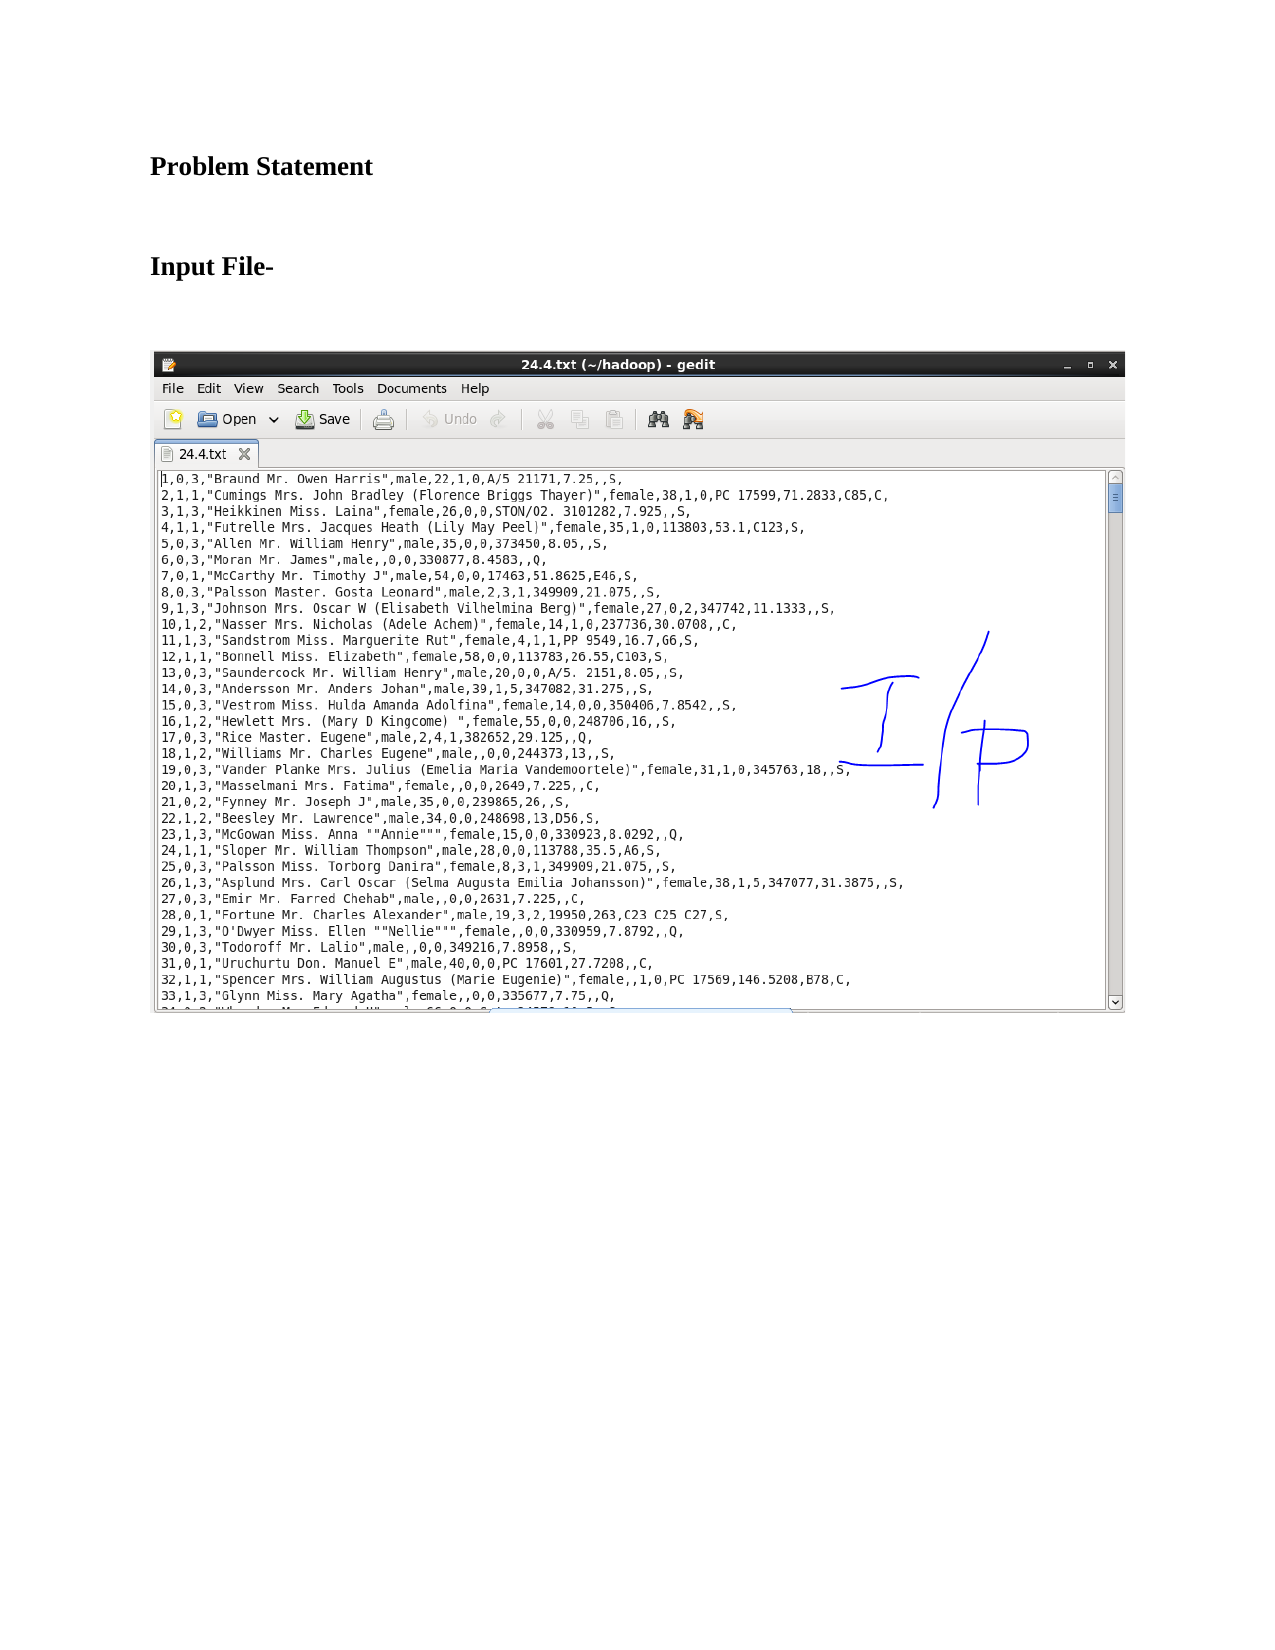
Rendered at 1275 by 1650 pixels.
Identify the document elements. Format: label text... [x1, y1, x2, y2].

text Problem Statement [150, 150, 1125, 181]
text Input File- [150, 250, 1125, 282]
picture [150, 350, 1125, 1013]
